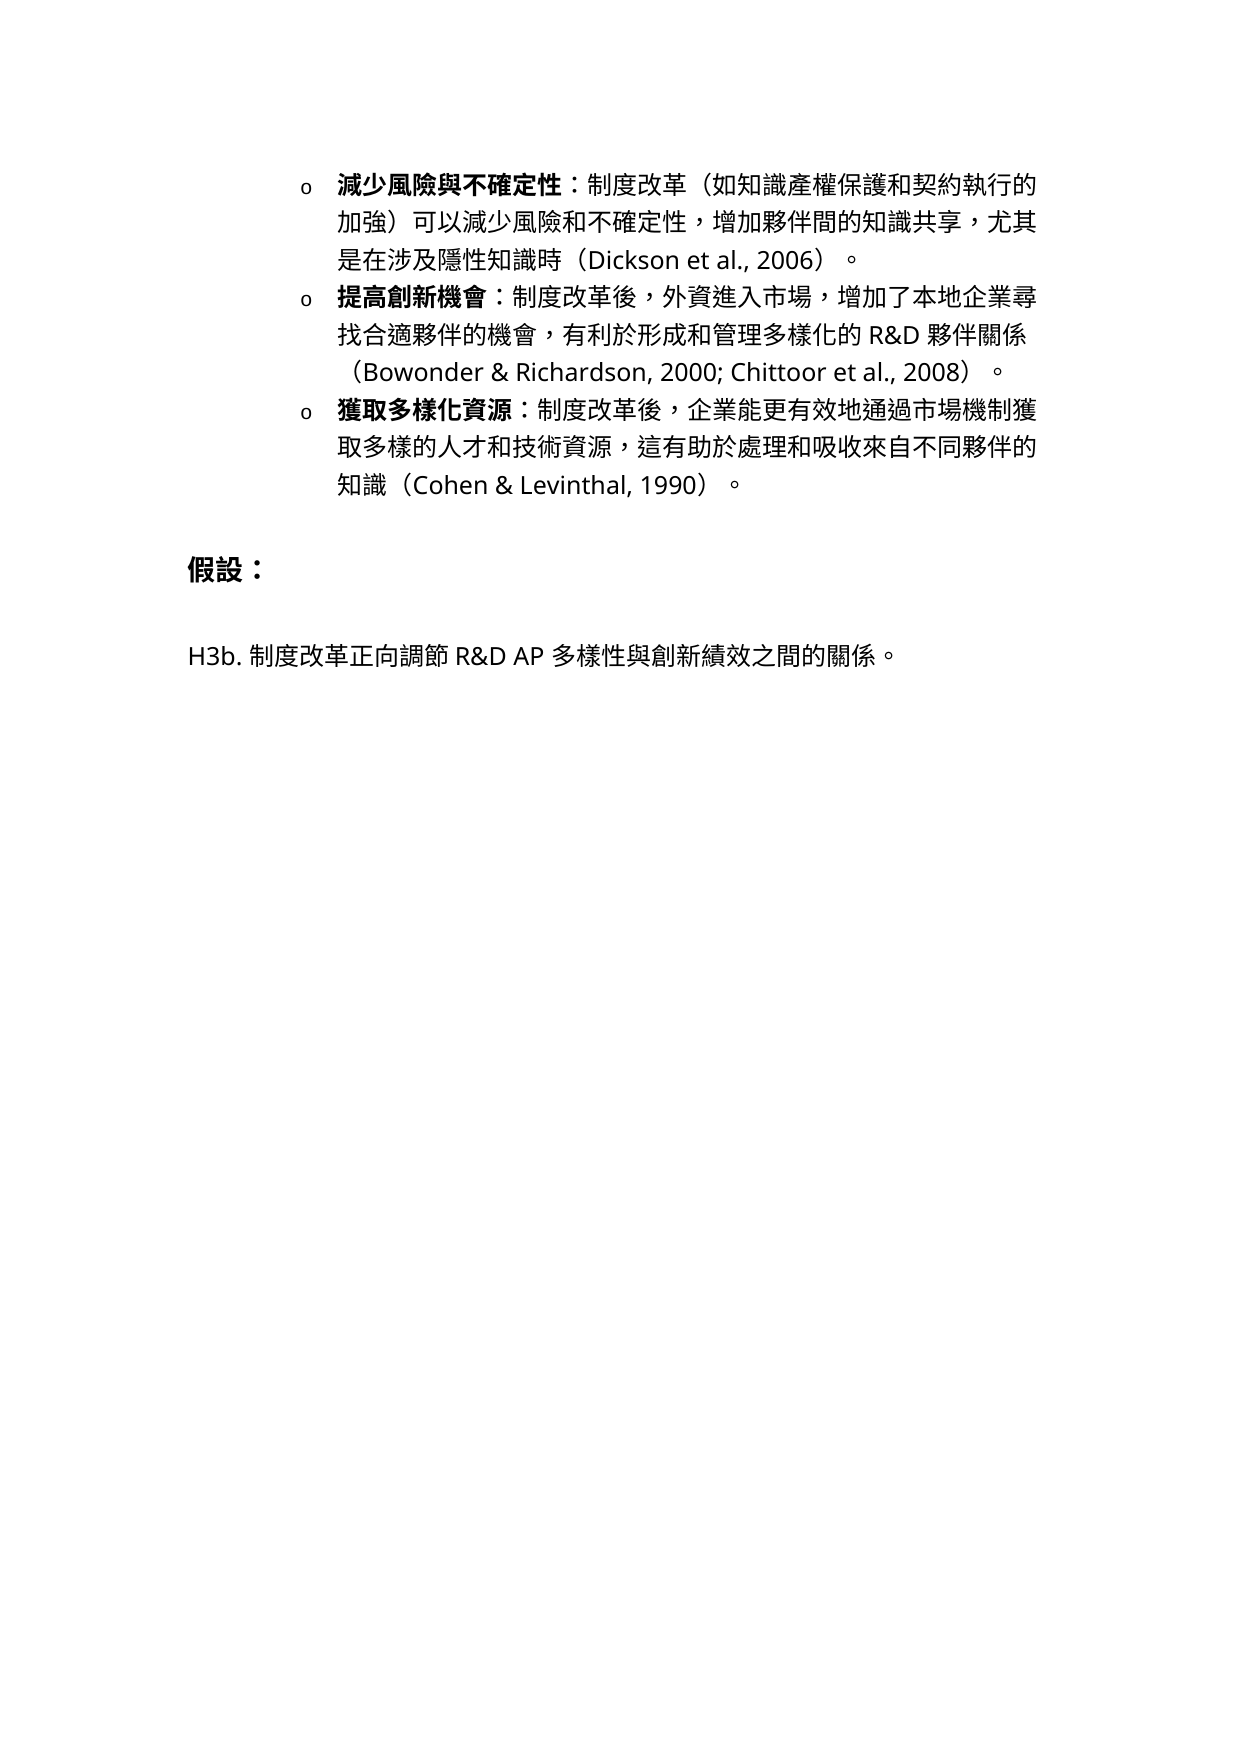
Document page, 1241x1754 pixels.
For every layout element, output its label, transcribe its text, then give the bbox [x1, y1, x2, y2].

list 減少風險與不確定性：制度改革（如知識產權保護和契約執行的加強）可以減少風險和不確定性，增加夥伴間的知識共享，尤其是在涉及隱性知識時（Dickson et al., 2006）。 [300, 164, 1053, 277]
list 獲取多樣化資源：制度改革後，企業能更有效地通過市場機制獲取多樣的人才和技術資源，這有助於處理和吸收來自不同夥伴的知識（Cohen & Levinthal, 1990）。 [300, 389, 1053, 502]
list 提高創新機會：制度改革後，外資進入市場，增加了本地企業尋找合適夥伴的機會，有利於形成和管理多樣化的 R&D 夥伴關係（Bowonder & Richardson, 2000; Chittoor et al., 2008）。 [300, 277, 1053, 389]
text 假設： [187, 531, 1053, 606]
text H3b. 制度改革正向調節 R&D AP 多樣性與創新績效之間的關係。 [187, 635, 1053, 673]
